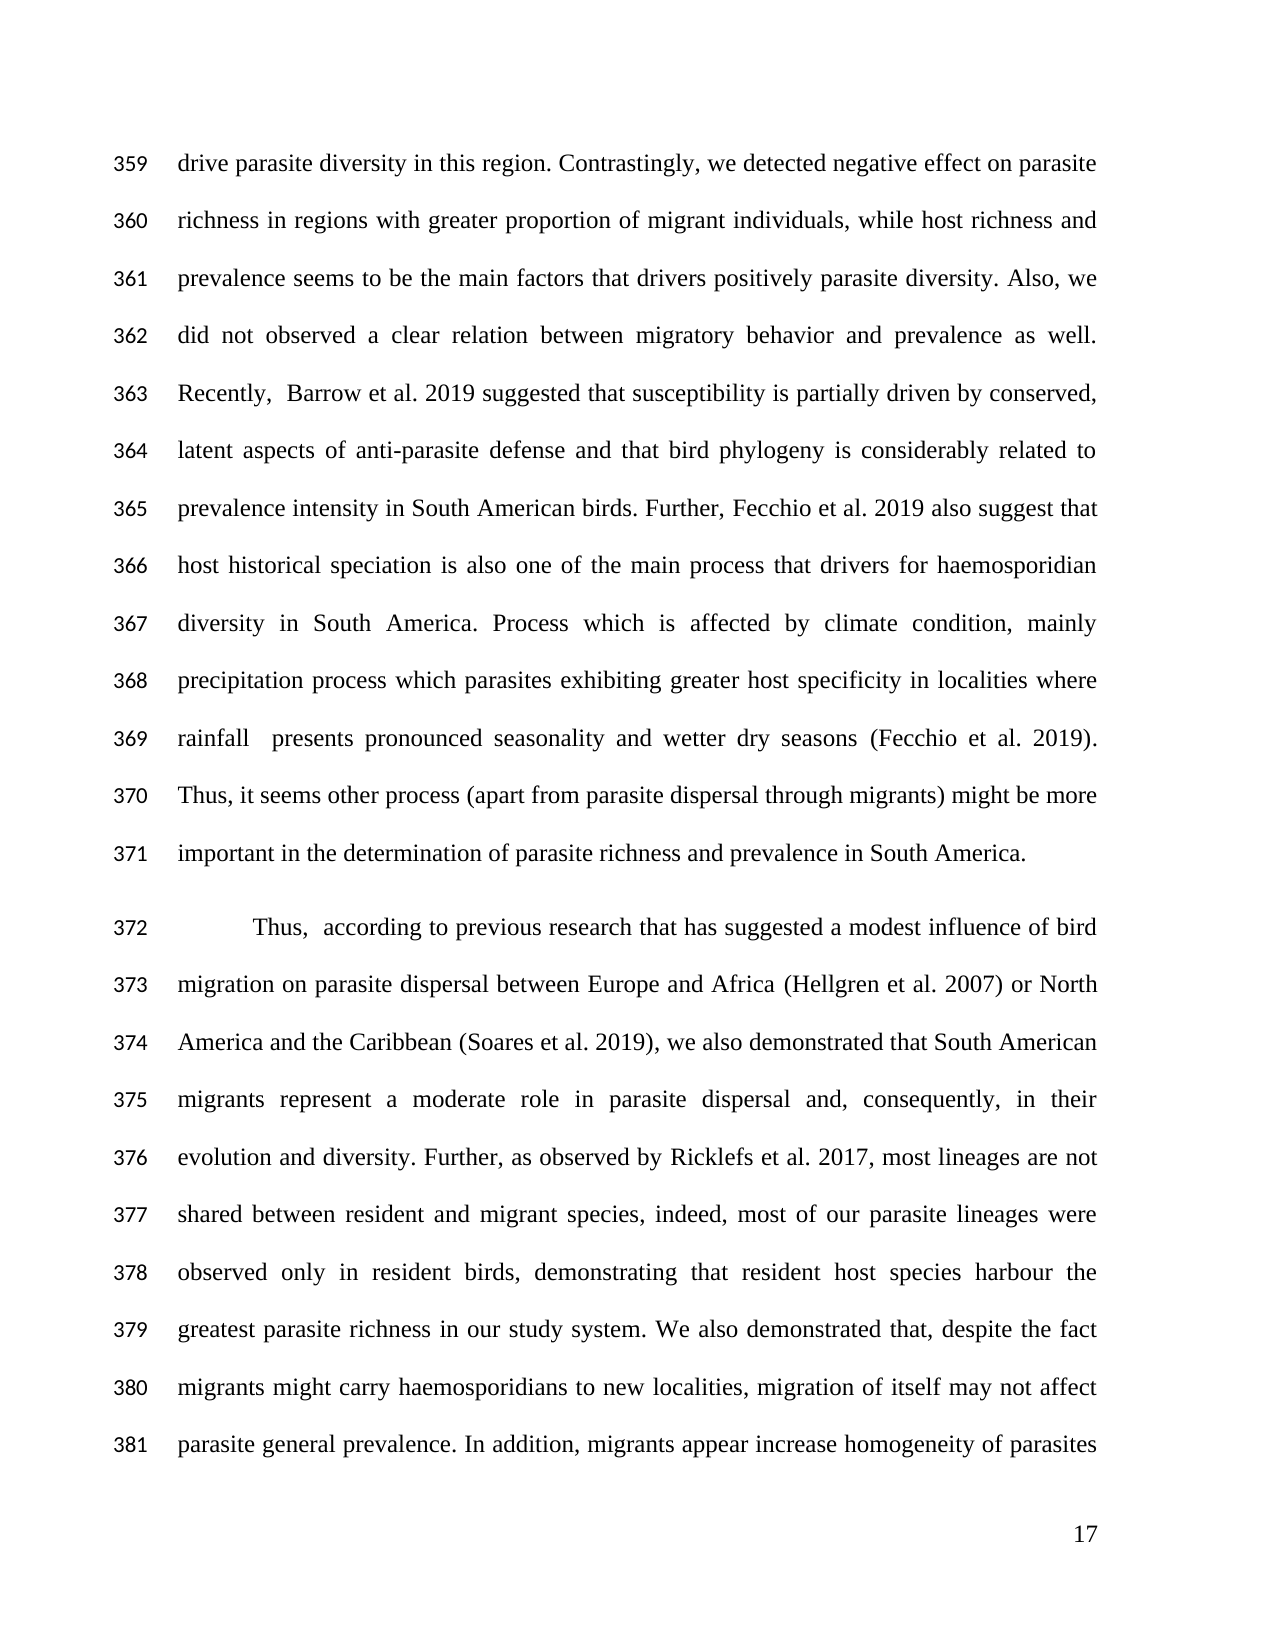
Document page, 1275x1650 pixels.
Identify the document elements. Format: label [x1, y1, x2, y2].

text [177, 148, 1098, 866]
text [177, 912, 1098, 1458]
